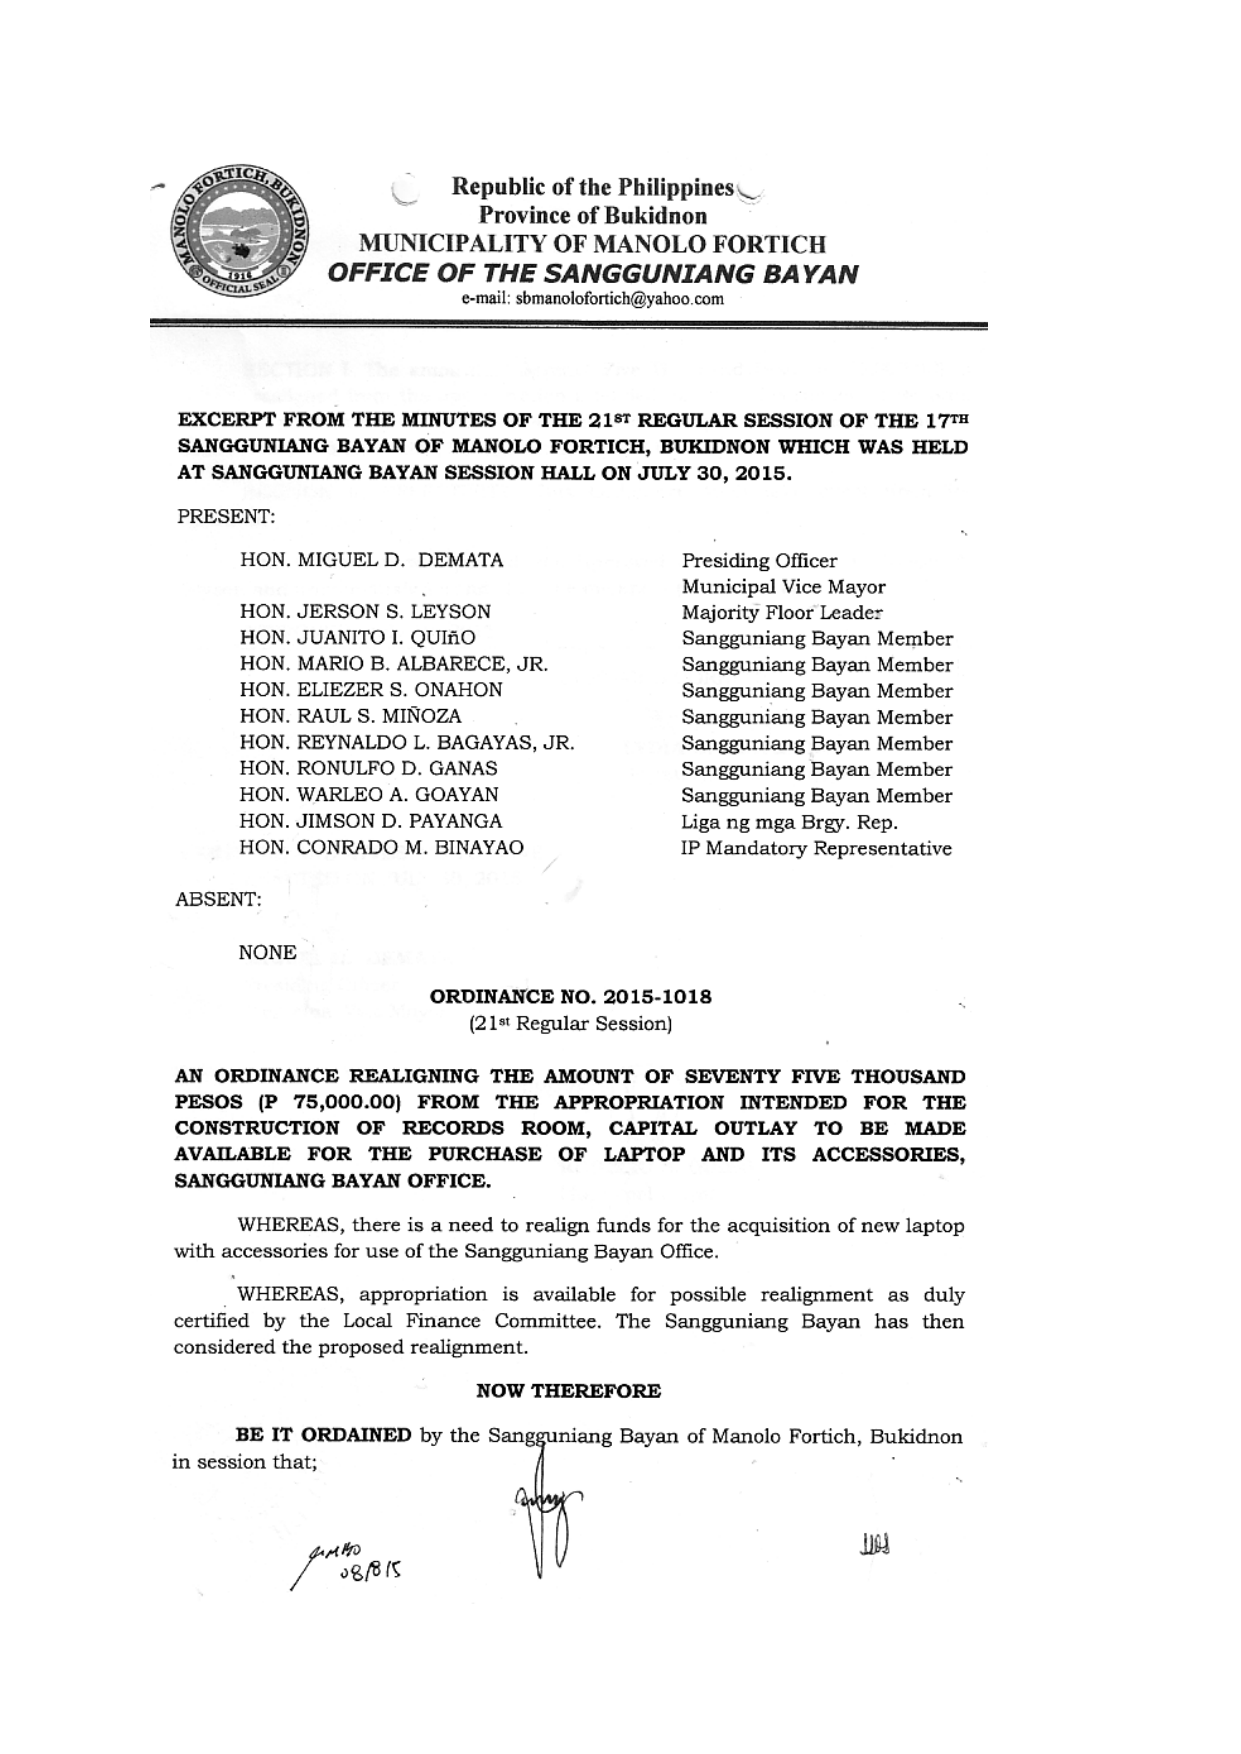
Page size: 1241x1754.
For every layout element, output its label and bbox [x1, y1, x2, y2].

picture [150, 149, 988, 1604]
